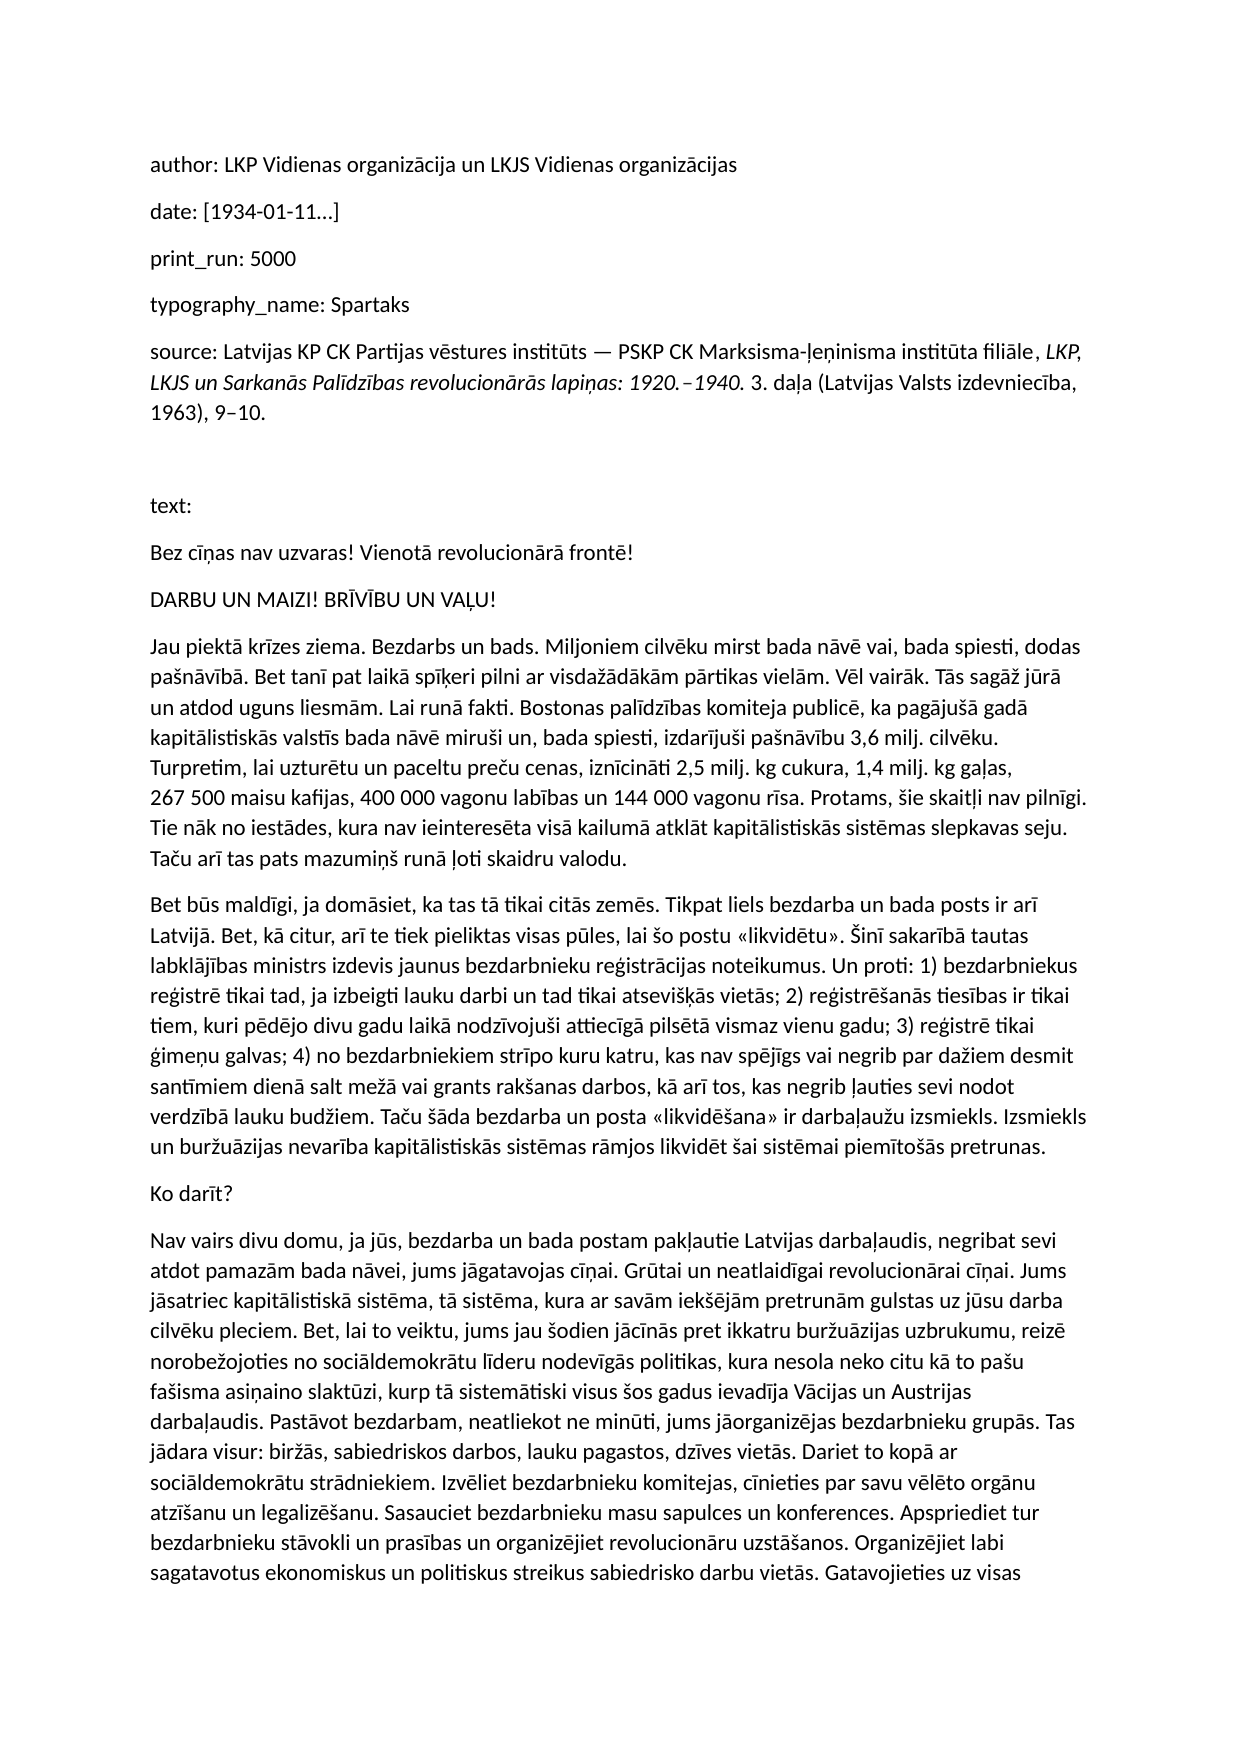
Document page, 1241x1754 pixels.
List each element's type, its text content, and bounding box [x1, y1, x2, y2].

text Ko darīt? [150, 1179, 1090, 1207]
text date: [1934-01-11…] [150, 197, 1090, 225]
text print_run: 5000 [150, 244, 1090, 272]
text Bet būs maldīgi, ja domāsiet, ka tas tā tikai citās zemēs. Tikpat liels bezdarba un bada posts ir arī Latvijā. Bet, kā citur, arī te tiek pieliktas visas pūles, lai šo postu «likvidētu». Šinī sakarībā tautas labklājības ministrs izdevis jaunus bezdarbnieku reģistrācijas noteikumus. Un proti: 1) bezdarbniekus reģistrē tikai tad, ja izbeigti lauku darbi un tad tikai atsevišķās vietās; 2) reģistrēšanās tiesības ir tikai tiem, kuri pēdējo divu gadu laikā nodzīvojuši attiecīgā pilsētā vismaz vienu gadu; 3) reģistrē tikai ģimeņu galvas; 4) no bezdarbniekiem strīpo kuru katru, kas nav spējīgs vai negrib par dažiem desmit santīmiem dienā salt mežā vai grants rakšanas darbos, kā arī tos, kas negrib ļauties sevi nodot verdzībā lauku budžiem. Taču šāda bezdarba un posta «likvidēšana» ir darbaļaužu izsmiekls. Izsmiekls un buržuāzijas nevarība kapitālistiskās sistēmas rāmjos likvidēt šai sistēmai piemītošās pretrunas. [150, 891, 1090, 1160]
text Jau piektā krīzes ziema. Bezdarbs un bads. Miljoniem cilvēku mirst bada nāvē vai, bada spiesti, dodas pašnāvībā. Bet tanī pat laikā spīķeri pilni ar visdažādākām pārtikas vielām. Vēl vairāk. Tās sagāž jūrā un atdod uguns liesmām. Lai runā fakti. Bostonas palīdzības komiteja publicē, ka pagājušā gadā kapitālistiskās valstīs bada nāvē miruši un, bada spiesti, izdarījuši pašnāvību 3,6 milj. cilvēku. Turpretim, lai uzturētu un paceltu preču cenas, iznīcināti 2,5 milj. kg cukura, 1,4 milj. kg gaļas, 267 500 maisu kafijas, 400 000 vagonu labības un 144 000 vagonu rīsa. Protams, šie skaitļi nav pilnīgi. Tie nāk no iestādes, kura nav ieinteresēta visā kailumā atklāt kapitālistiskās sistēmas slepkavas seju. Taču arī tas pats mazumiņš runā ļoti skaidru valodu. [150, 632, 1090, 872]
text Bez cīņas nav uzvaras! Vienotā revolucionārā frontē! [150, 538, 1090, 567]
text DARBU UN MAIZI! BRĪVĪBU UN VAĻU! [150, 585, 1090, 613]
text author: LKP Vidienas organizācija un LKJS Vidienas organizācijas [150, 150, 1090, 178]
text typography_name: Spartaks [150, 291, 1090, 319]
text text: [150, 492, 1090, 520]
